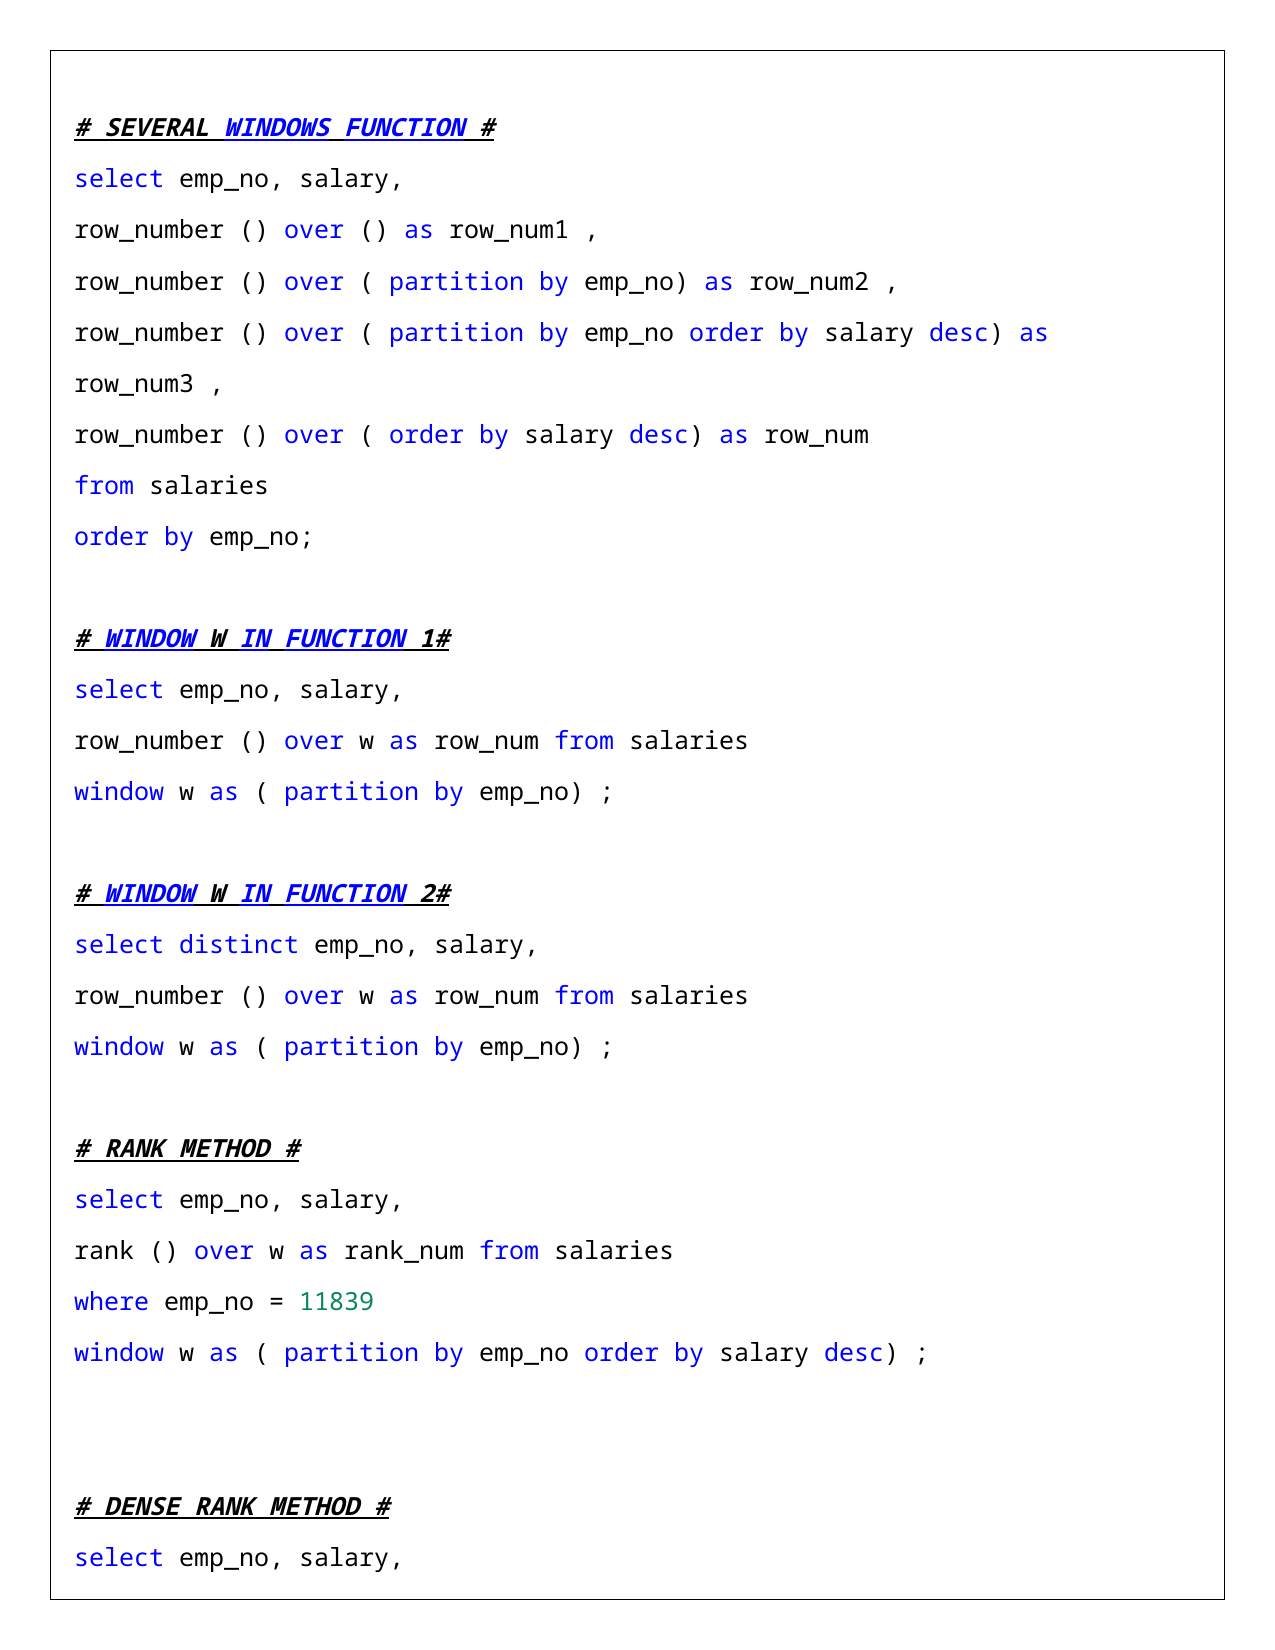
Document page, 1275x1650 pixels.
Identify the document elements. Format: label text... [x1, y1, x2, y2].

text select distinct emp_no, salary, [74, 927, 1211, 961]
text where emp_no = 11839 [74, 1284, 1211, 1318]
text rank () over w as rank_num from salaries [74, 1233, 1211, 1267]
text window w as ( partition by emp_no) ; [74, 1029, 1211, 1063]
text row_number () over () as row_num1 , [74, 212, 1211, 246]
text row_number () over ( partition by emp_no) as row_num2 , [74, 263, 1211, 297]
text row_number () over w as row_num from salaries [74, 723, 1211, 757]
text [74, 1335, 1211, 1369]
text # DENSE RANK METHOD # [74, 1488, 1211, 1522]
text # WINDOW W IN FUNCTION 2# [74, 876, 1211, 910]
text select emp_no, salary, [74, 161, 1211, 195]
text # RANK METHOD # [74, 1131, 1211, 1165]
text row_number () over ( order by salary desc) as row_num [74, 416, 1211, 450]
text select emp_no, salary, [74, 672, 1211, 706]
text order by emp_no; [74, 518, 1211, 552]
text row_number () over w as row_num from salaries [74, 978, 1211, 1012]
text select emp_no, salary, [74, 1539, 1211, 1573]
text from salaries [74, 467, 1211, 501]
text # WINDOW W IN FUNCTION 1# [74, 621, 1211, 654]
text row_number () over ( partition by emp_no order by salary desc) as row_num3 , [74, 314, 1211, 399]
text select emp_no, salary, [74, 1182, 1211, 1216]
text window w as ( partition by emp_no) ; [74, 774, 1211, 808]
text # SEVERAL WINDOWS FUNCTION # [74, 110, 1211, 144]
